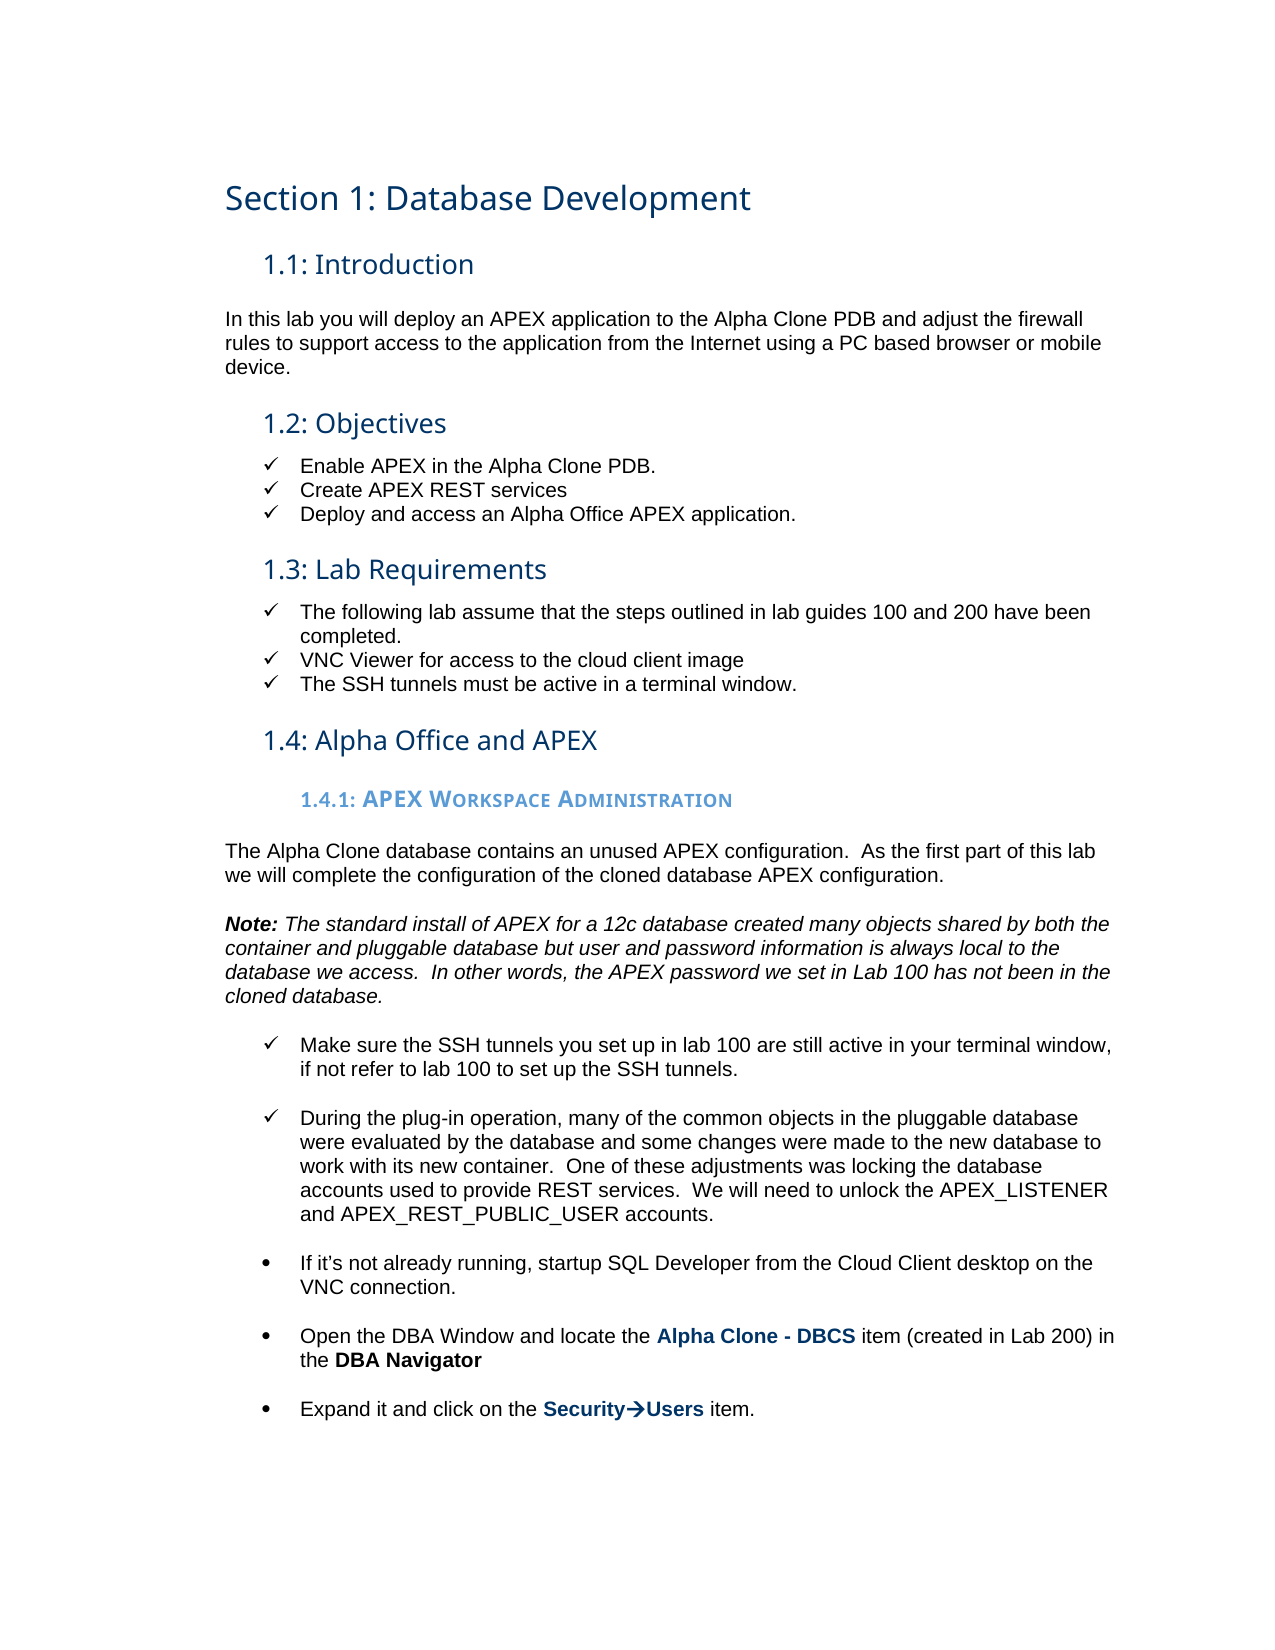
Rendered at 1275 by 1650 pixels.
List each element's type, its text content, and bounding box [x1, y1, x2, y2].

subtitle Lab Requirements [262, 555, 1125, 592]
subtitle Database Development [225, 175, 1125, 220]
list Expand it and click on the SecurityUsers item. [262, 1401, 1125, 1425]
list If it’s not already running, startup SQL Developer from the Cloud Client desktop on the VNC connection. [262, 1255, 1125, 1303]
list Create APEX REST services [262, 482, 1125, 506]
list Enable APEX in the Alpha Clone PDB. [262, 458, 1125, 482]
subtitle APEX Workspace Administration [300, 787, 1125, 818]
text Note: The standard install of APEX for a 12c database created many objects shared by both the container and pluggable database but user and password information is always local to the database we access. In other words, the APEX password we set in Lab 100 has not been in the cloned database. [225, 916, 1125, 1012]
list Make sure the SSH tunnels you set up in lab 100 are still active in your terminal window, if not refer to lab 100 to set up the SSH tunnels. [262, 1037, 1125, 1085]
list Open the DBA Window and locate the Alpha Clone - DBCS item (created in Lab 200) in the DBA Navigator [262, 1328, 1125, 1376]
list During the plug-in operation, many of the common objects in the pluggable database were evaluated by the database and some changes were made to the new database to work with its new container. One of these adjustments was locking the database accounts used to provide REST services. We will need to unlock the APEX_LISTENER and APEX_REST_PUBLIC_USER accounts. [262, 1110, 1125, 1230]
list The SSH tunnels must be active in a terminal window. [262, 676, 1125, 700]
subtitle Objectives [262, 408, 1125, 445]
list Deploy and access an Alpha Office APEX application. [262, 506, 1125, 530]
subtitle Alpha Office and APEX [262, 725, 1125, 762]
text In this lab you will deploy an APEX application to the Alpha Clone PDB and adjust the firewall rules to support access to the application from the Internet using a PC based browser or mobile device. [225, 311, 1125, 383]
subtitle Introduction [262, 249, 1125, 286]
text The Alpha Clone database contains an unused APEX configuration. As the first part of this lab we will complete the configuration of the cloned database APEX configuration. [225, 843, 1125, 891]
list The following lab assume that the steps outlined in lab guides 100 and 200 have been completed. [262, 604, 1125, 652]
list VNC Viewer for access to the cloud client image [262, 652, 1125, 676]
